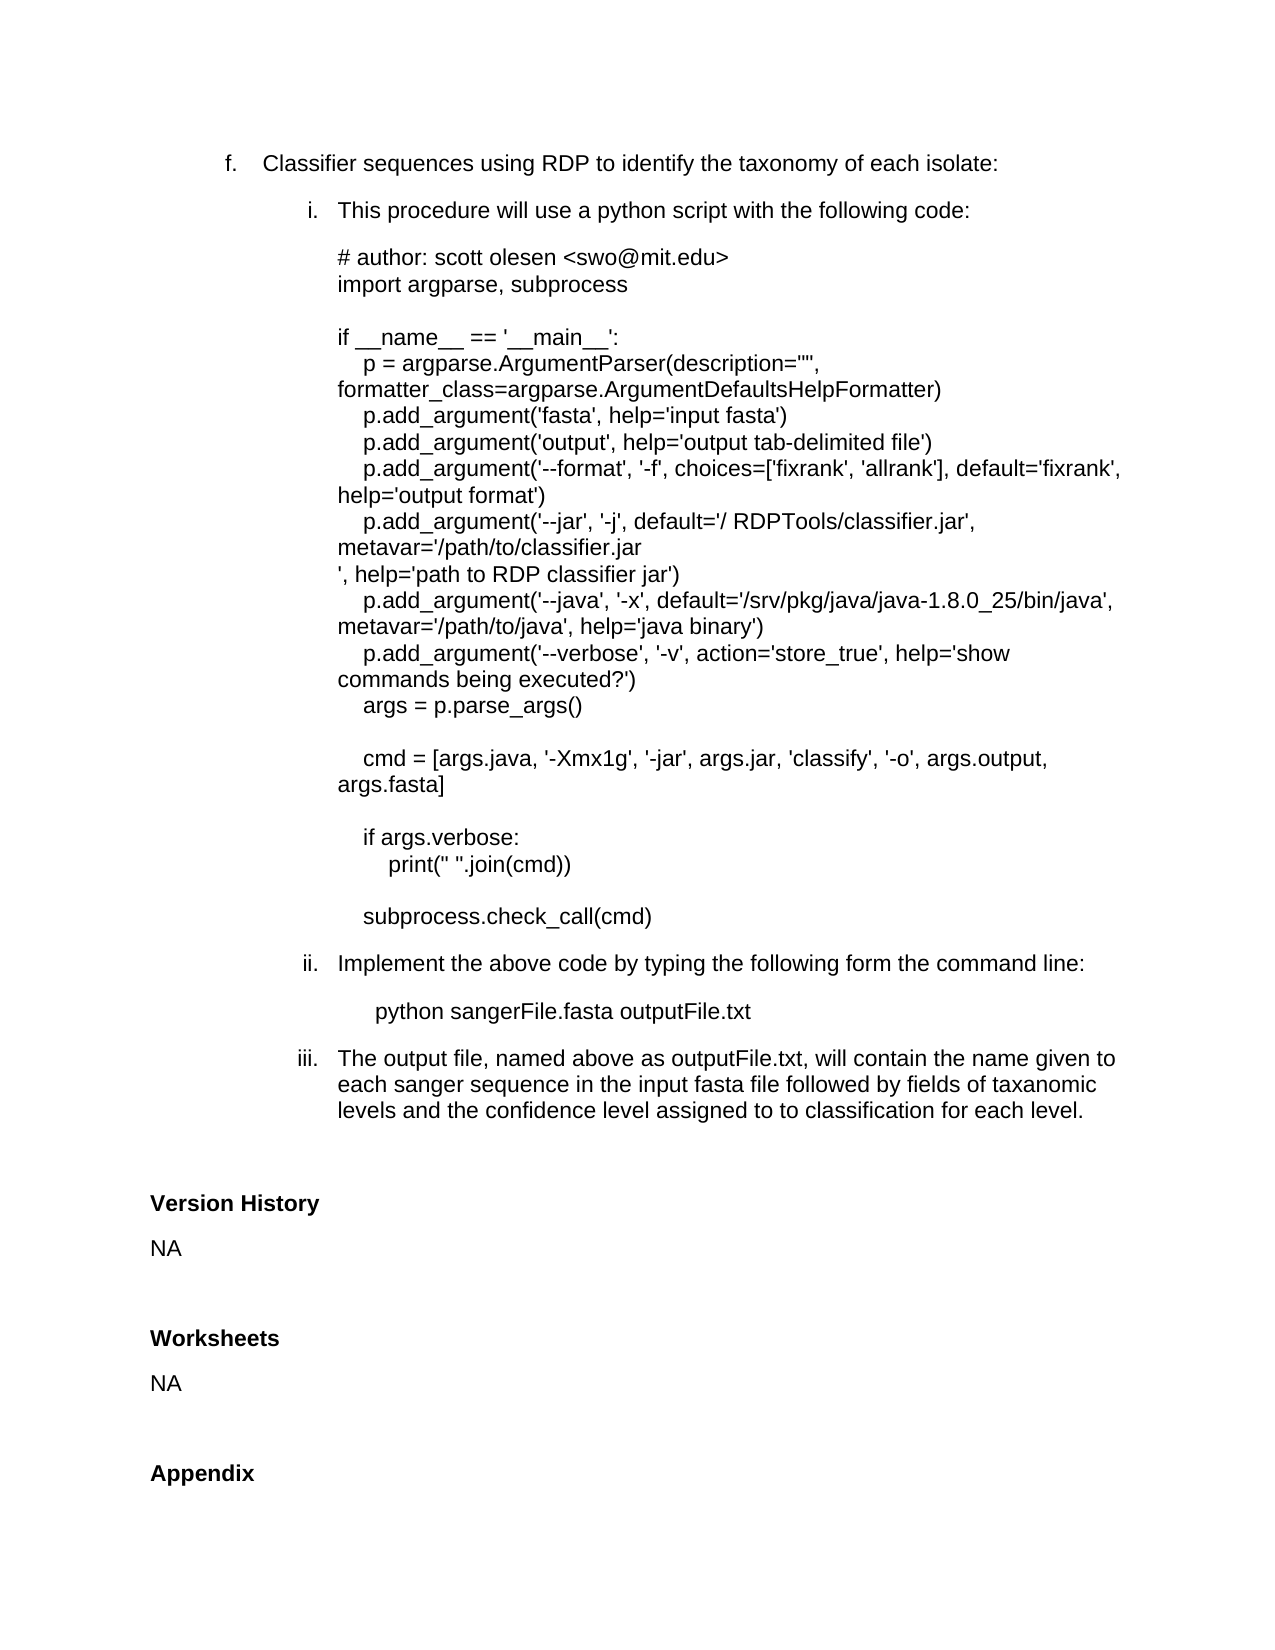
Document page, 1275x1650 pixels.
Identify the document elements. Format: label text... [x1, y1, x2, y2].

text NA [150, 1370, 1125, 1397]
list Implement the above code by typing the following form the command line: [319, 950, 1125, 977]
list p.add_argument('--jar', '-j', default='/ RDPTools/classifier.jar', metavar='/path/to/classifier.jar [337, 508, 1125, 561]
list Classifier sequences using RDP to identify the taxonomy of each isolate: [225, 150, 1125, 176]
list p.add_argument('--java', '-x', default='/srv/pkg/java/java-1.8.0_25/bin/java', metavar='/path/to/java', help='java binary') [337, 587, 1125, 640]
list p.add_argument('--format', '-f', choices=['fixrank', 'allrank'], default='fixrank', help='output format') [337, 455, 1125, 508]
list subprocess.check_call(cmd) [337, 903, 1125, 929]
list p.add_argument('--verbose', '-v', action='store_true', help='show commands being executed?') [337, 640, 1125, 692]
list The output file, named above as outputFile.txt, will contain the name given to each sanger sequence in the input fasta file followed by fields of taxanomic levels and the confidence level assigned to to classification for each level. [319, 1045, 1125, 1124]
list This procedure will use a python script with the following code: [319, 197, 1125, 223]
list p.add_argument('fasta', help='input fasta') [337, 402, 1125, 429]
list p.add_argument('output', help='output tab-delimited file') [337, 429, 1125, 455]
list if args.verbose: [337, 824, 1125, 851]
text Version History [150, 1190, 1125, 1216]
list import argparse, subprocess [337, 271, 1125, 297]
list print(" ".join(cmd)) [337, 851, 1125, 877]
text Worksheets [150, 1325, 1125, 1351]
list ', help='path to RDP classifier jar') [337, 561, 1125, 587]
list cmd = [args.java, '-Xmx1g', '-jar', args.jar, 'classify', '-o', args.output, args.fasta] [337, 745, 1125, 798]
text Appendix [150, 1460, 1125, 1487]
list if __name__ == '__main__': [337, 323, 1125, 350]
text python sangerFile.fasta outputFile.txt [375, 998, 1125, 1024]
text NA [150, 1235, 1125, 1261]
list # author: scott olesen <swo@mit.edu> [337, 244, 1125, 271]
list p = argparse.ArgumentParser(description="", formatter_class=argparse.ArgumentDefaultsHelpFormatter) [337, 350, 1125, 402]
list args = p.parse_args() [337, 692, 1125, 719]
